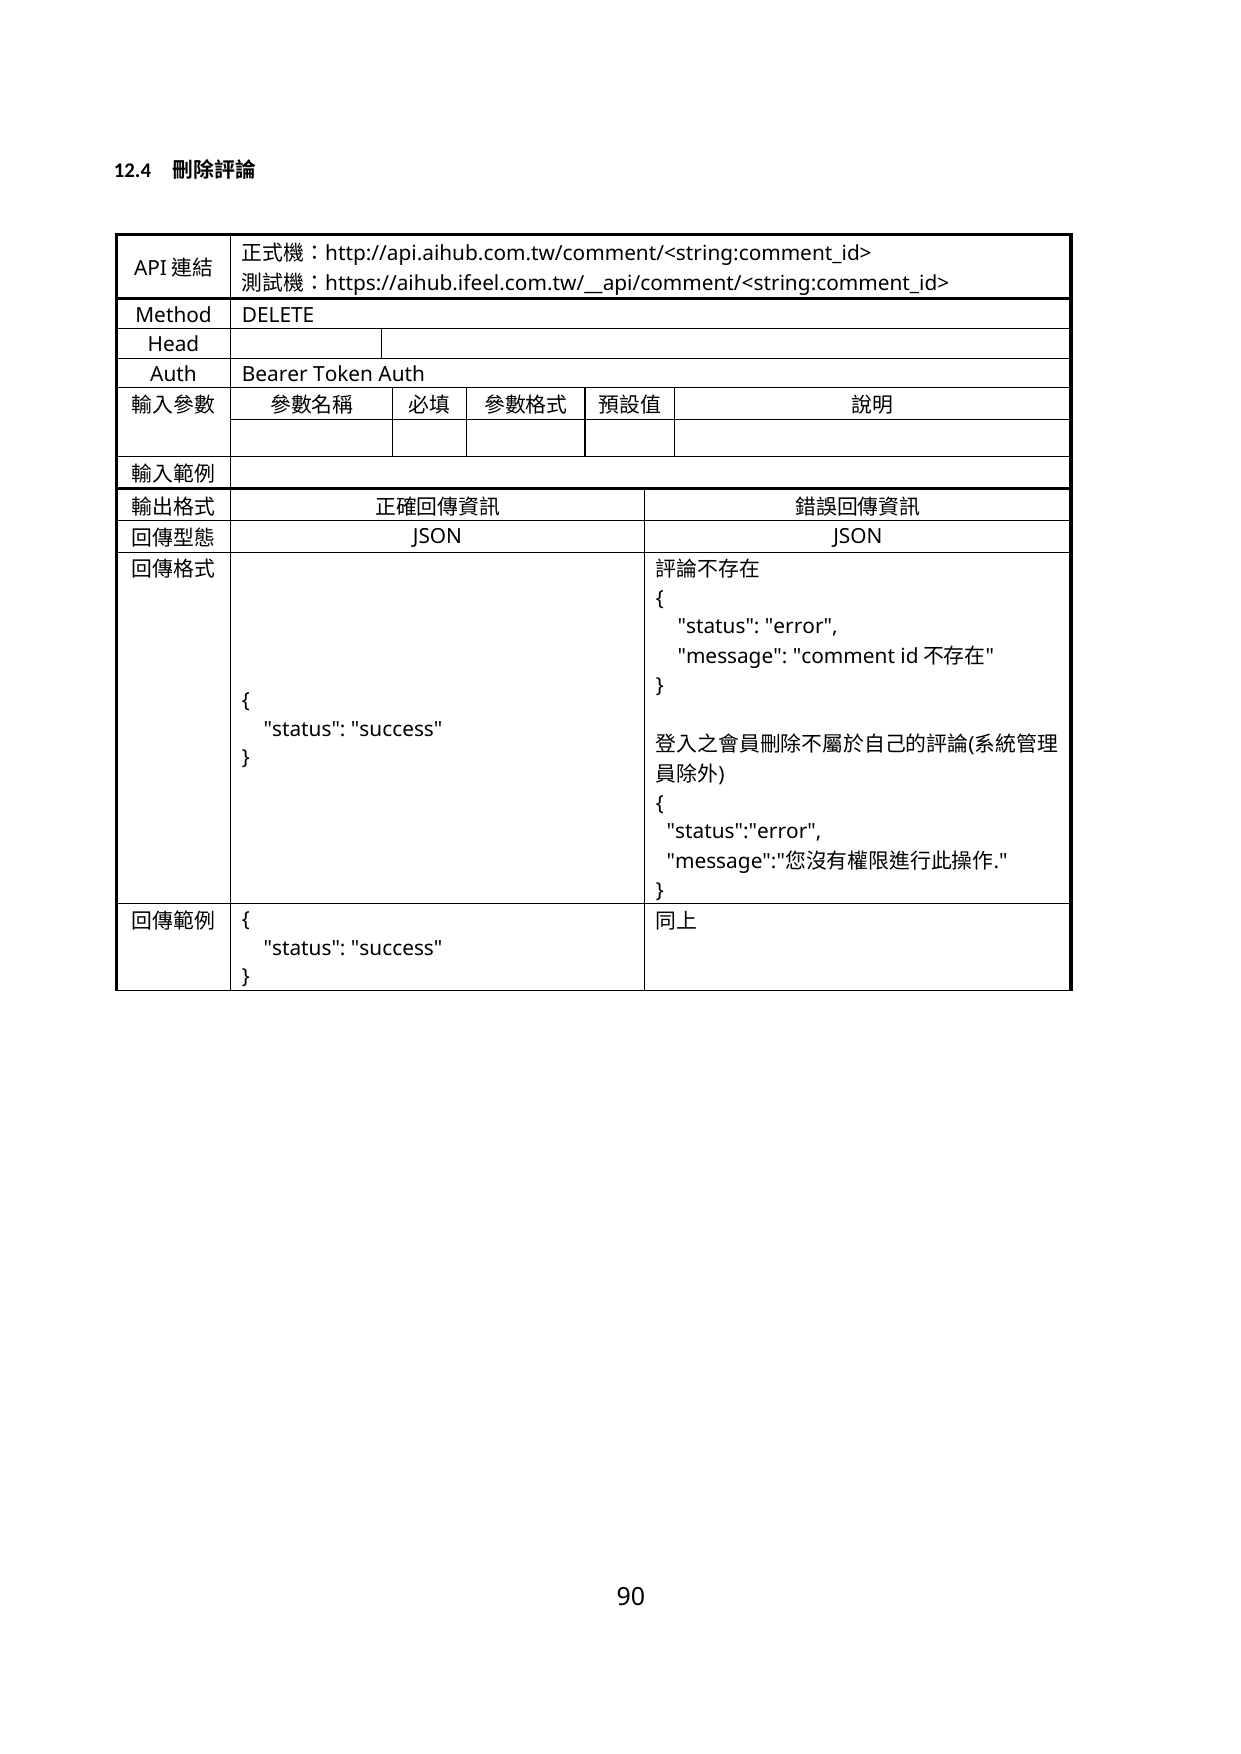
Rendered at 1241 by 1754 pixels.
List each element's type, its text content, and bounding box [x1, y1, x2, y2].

table_cell 回傳範例 [118, 904, 230, 989]
table_cell 錯誤回傳資訊 [645, 490, 1069, 520]
table_cell [586, 420, 674, 456]
table_cell 評論不存在 { "status": "error", "message": "comment id不存在" } 登入之會員刪除不屬於自己的評論(系統管理員除外) { "status":"error", "message":"您沒有權限進行此操作." } [645, 553, 1069, 903]
table_cell JSON [645, 521, 1069, 552]
table_cell Method [118, 300, 230, 328]
subtitle 刪除評論 [114, 157, 1192, 182]
table_cell [382, 329, 1069, 358]
table_header 正式機：http://api.aihub.com.tw/comment/<string:comment_id> 測試機：https://aihub.ifeel.com.tw/__api/comment/<string:comment_id> [231, 236, 1069, 297]
table_cell { "status": "success" } [231, 904, 644, 989]
table_cell [393, 420, 466, 456]
table_cell [231, 457, 1069, 487]
table_cell Bearer Token Auth [231, 359, 1069, 387]
table_cell 說明 [675, 388, 1069, 418]
table_cell 同上 [645, 904, 1069, 989]
table_cell [467, 420, 584, 456]
table_cell 輸入範例 [118, 457, 230, 487]
table_cell 必填 [393, 388, 466, 418]
table_cell JSON [231, 521, 644, 552]
table_cell 參數格式 [467, 388, 584, 418]
table_cell DELETE [231, 300, 1069, 328]
table_cell 輸入參數 [118, 388, 230, 456]
table_cell Head [118, 329, 230, 358]
table_cell [231, 329, 381, 358]
table_cell 輸出格式 [118, 490, 230, 520]
table_cell 正確回傳資訊 [231, 490, 644, 520]
table_cell 參數名稱 [231, 388, 392, 418]
table_cell [231, 420, 392, 456]
table_cell 回傳格式 [118, 553, 230, 903]
table_cell 回傳型態 [118, 521, 230, 552]
table_cell 預設值 [586, 388, 674, 418]
table_cell { "status": "success" } [231, 553, 644, 903]
table_header API連結 [118, 236, 230, 297]
table_cell Auth [118, 359, 230, 387]
table_cell [675, 420, 1069, 456]
